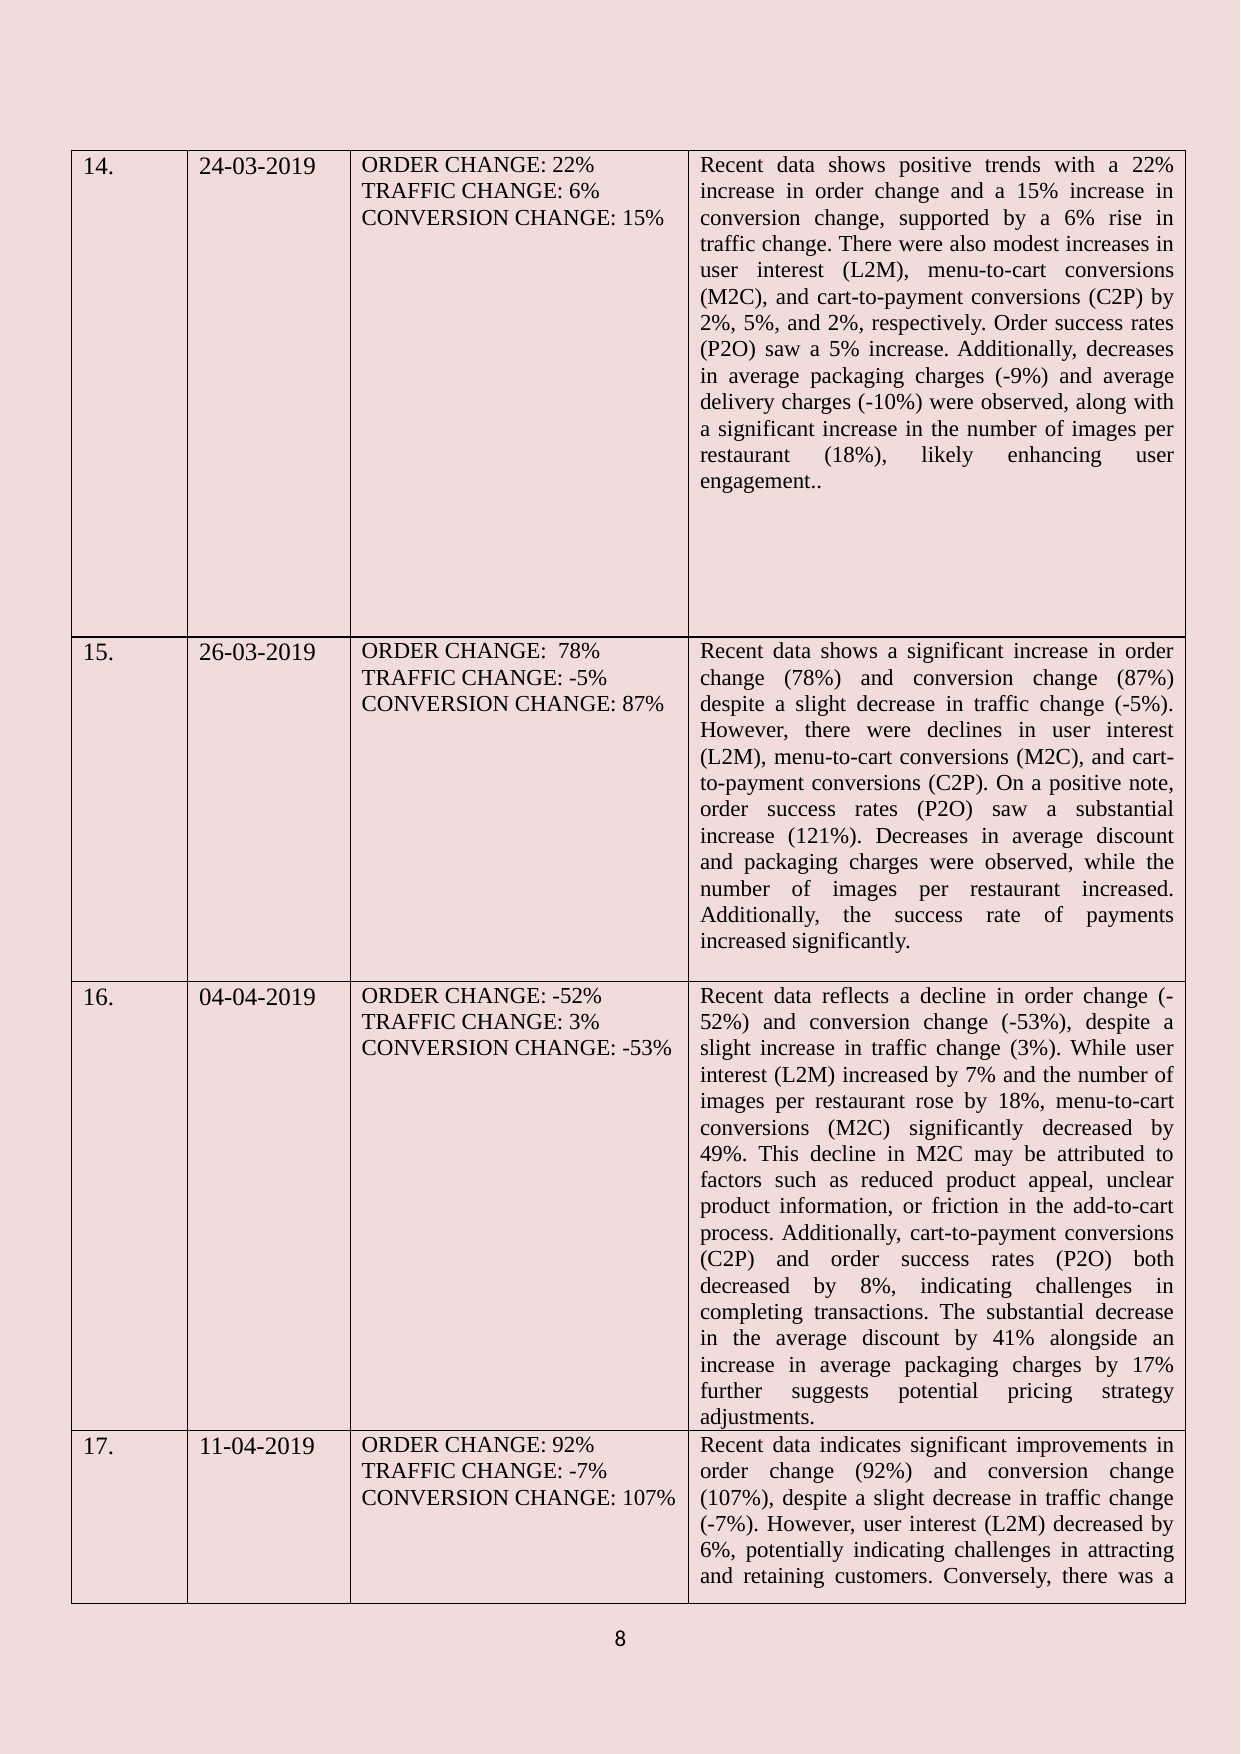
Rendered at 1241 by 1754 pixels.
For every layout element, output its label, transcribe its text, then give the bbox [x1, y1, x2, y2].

table_cell 04-04-2019 [188, 982, 350, 1430]
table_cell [689, 1431, 1185, 1603]
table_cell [351, 1431, 688, 1603]
table_cell Recent data shows a significant increase in order change (78%) and conversion change (87%) despite a slight decrease in traffic change (-5%). However, there were declines in user interest (L2M), menu-to-cart conversions (M2C), and cart-to-payment conversions (C2P). On a positive note, order success rates (P2O) saw a substantial increase (121%). Decreases in average discount and packaging charges were observed, while the number of images per restaurant increased. Additionally, the success rate of payments increased significantly. [689, 638, 1185, 981]
table_cell 17. [72, 1431, 187, 1603]
table_cell ORDER CHANGE: -52% TRAFFIC CHANGE: 3% CONVERSION CHANGE: -53% [351, 982, 688, 1430]
table_cell Recent data reflects a decline in order change (-52%) and conversion change (-53%), despite a slight increase in traffic change (3%). While user interest (L2M) increased by 7% and the number of images per restaurant rose by 18%, menu-to-cart conversions (M2C) significantly decreased by 49%. This decline in M2C may be attributed to factors such as reduced product appeal, unclear product information, or friction in the add-to-cart process. Additionally, cart-to-payment conversions (C2P) and order success rates (P2O) both decreased by 8%, indicating challenges in completing transactions. The substantial decrease in the average discount by 41% alongside an increase in average packaging charges by 17% further suggests potential pricing strategy adjustments. [689, 982, 1185, 1430]
table_cell 15. [72, 638, 187, 981]
table_cell Recent data shows positive trends with a 22% increase in order change and a 15% increase in conversion change, supported by a 6% rise in traffic change. There were also modest increases in user interest (L2M), menu-to-cart conversions (M2C), and cart-to-payment conversions (C2P) by 2%, 5%, and 2%, respectively. Order success rates (P2O) saw a 5% increase. Additionally, decreases in average packaging charges (-9%) and average delivery charges (-10%) were observed, along with a significant increase in the number of images per restaurant (18%), likely enhancing user engagement.. [689, 151, 1185, 636]
table_cell 11-04-2019 [188, 1431, 350, 1603]
table_cell 16. [72, 982, 187, 1430]
table_cell 24-03-2019 [188, 151, 350, 636]
table_cell ORDER CHANGE: 78% TRAFFIC CHANGE: -5% CONVERSION CHANGE: 87% [351, 638, 688, 981]
table_cell 26-03-2019 [188, 638, 350, 981]
table_cell 14. [72, 151, 187, 636]
table_cell ORDER CHANGE: 22% TRAFFIC CHANGE: 6% CONVERSION CHANGE: 15% [351, 151, 688, 636]
